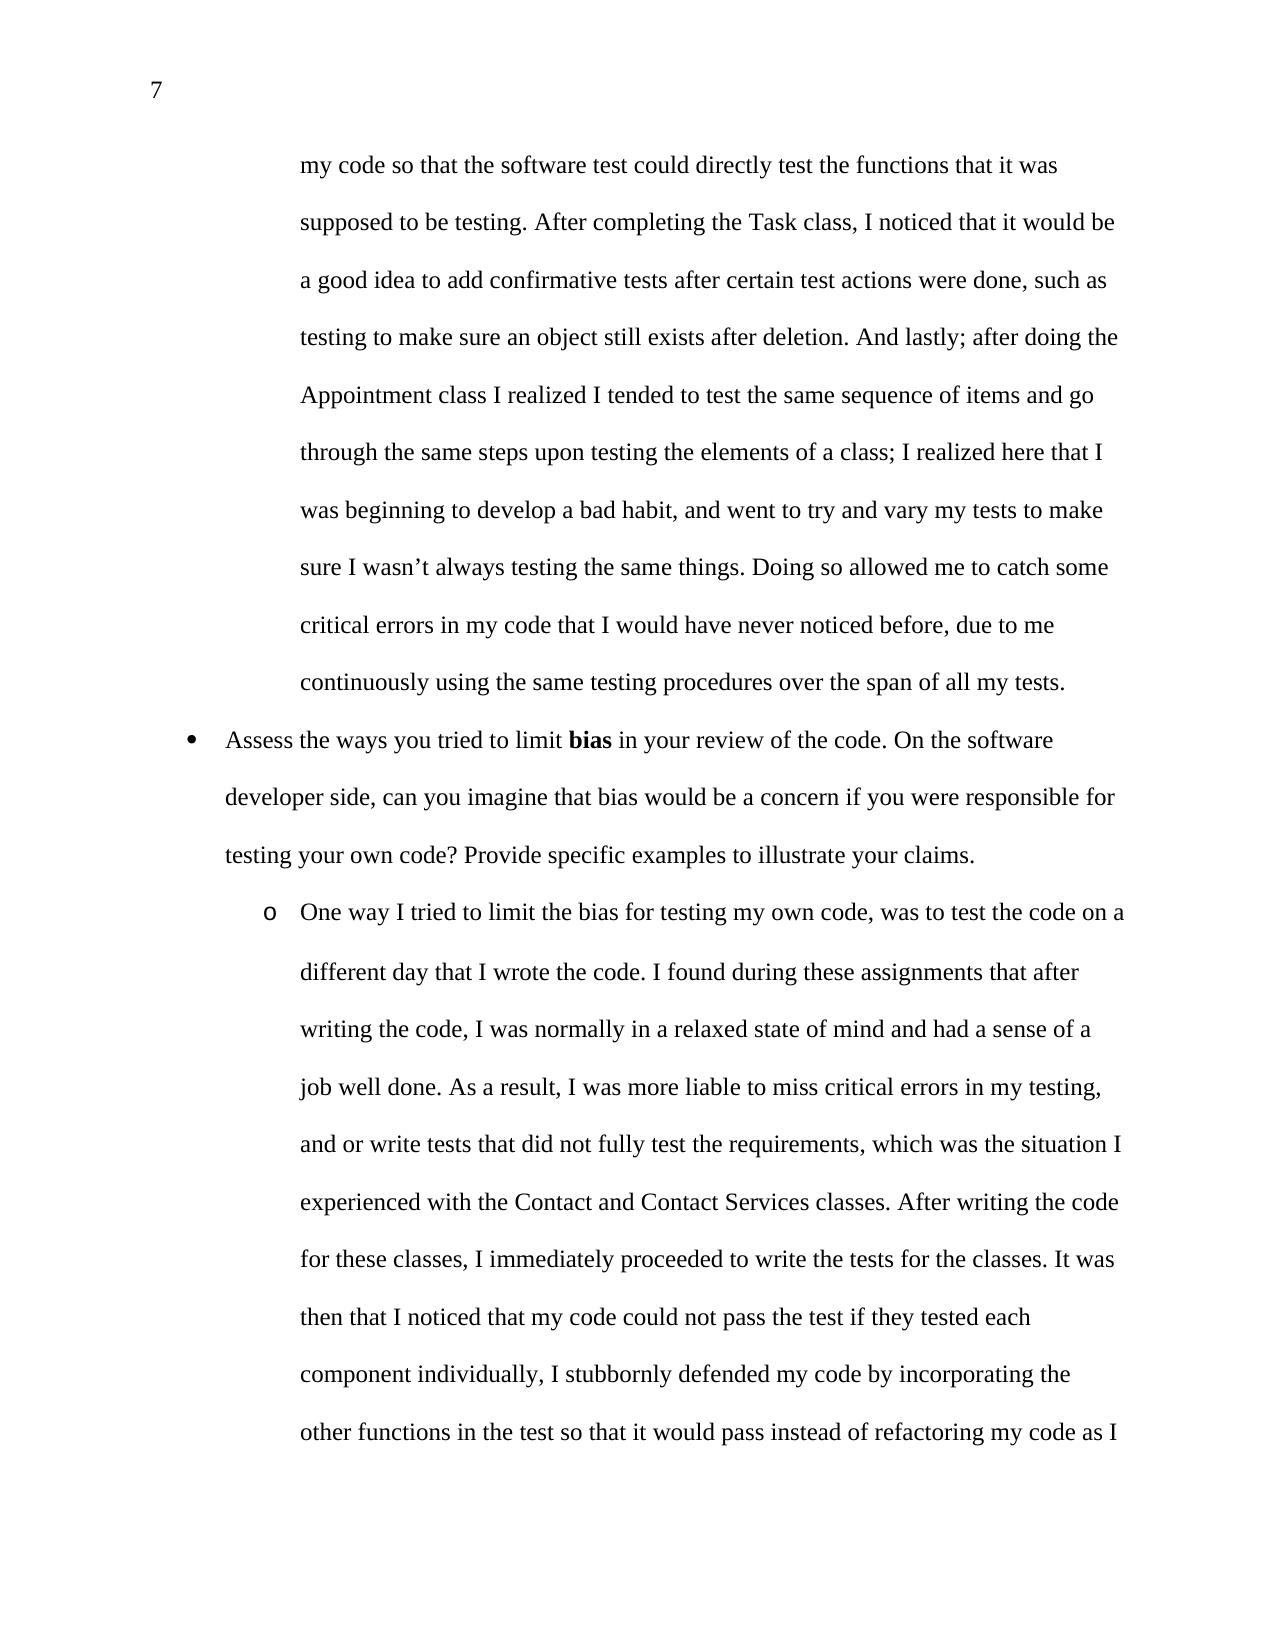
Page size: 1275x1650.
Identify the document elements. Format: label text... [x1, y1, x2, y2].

list Assess the ways you tried to limit bias in your review of the code. On the software developer side, can you imagine that bias would be a concern if you were responsible for testing your own code? Provide specific examples to illustrate your claims. [187, 725, 1125, 869]
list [262, 897, 1125, 1446]
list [262, 150, 1125, 696]
